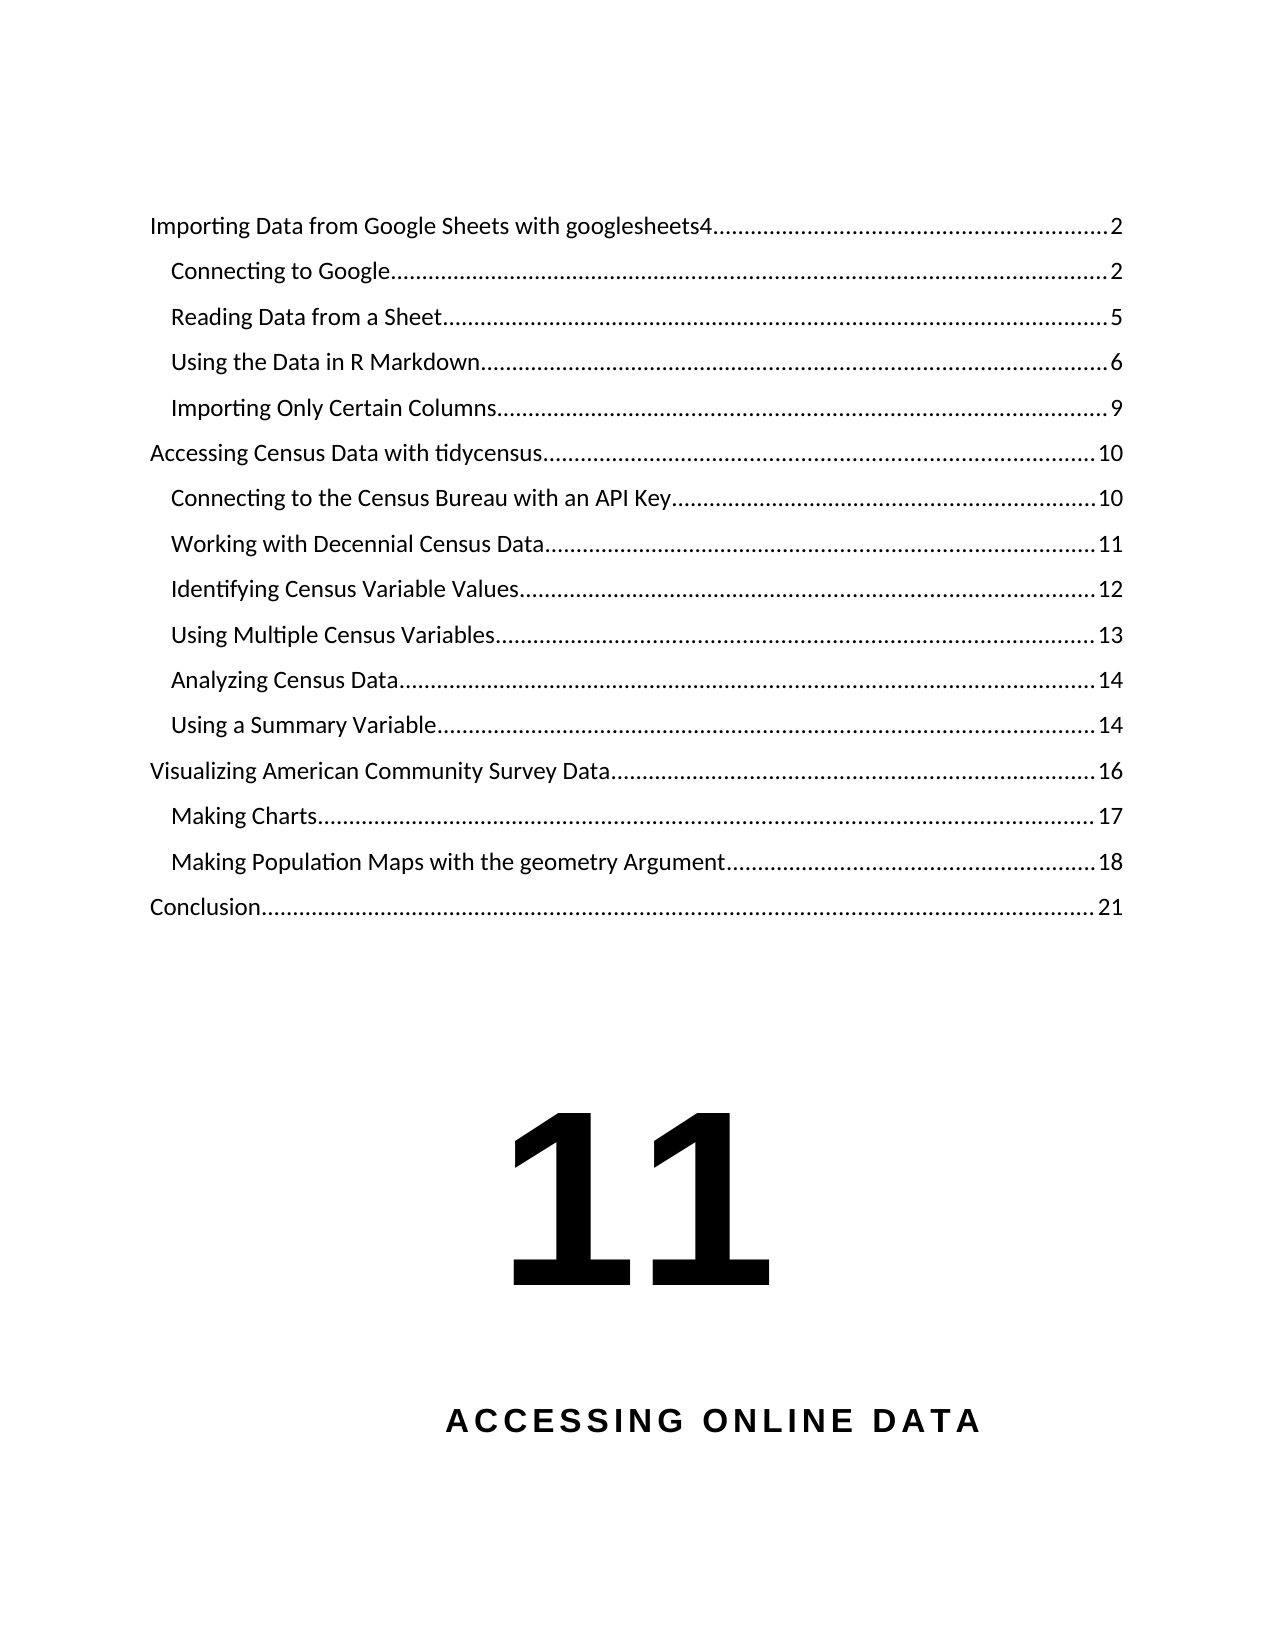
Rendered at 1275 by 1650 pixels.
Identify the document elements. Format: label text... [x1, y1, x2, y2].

text Importing Only Certain Columns 9 [171, 392, 1125, 422]
text Connecting to the Census Bureau with an API Key 10 [171, 482, 1125, 513]
text Conclusion 21 [150, 891, 1125, 922]
text Using the Data in R Markdown 6 [171, 346, 1125, 377]
text Making Charts 17 [171, 800, 1125, 831]
text Making Population Maps with the geometry Argument 18 [171, 846, 1125, 876]
text Using a Summary Variable 14 [171, 709, 1125, 740]
text Connecting to Google 2 [171, 255, 1125, 286]
text Reading Data from a Sheet 5 [171, 301, 1125, 331]
text Working with Decennial Census Data 11 [171, 528, 1125, 558]
text Importing Data from Google Sheets with googlesheets4 2 [150, 210, 1125, 241]
text Analyzing Census Data 14 [171, 664, 1125, 695]
text Using Multiple Census Variables 13 [171, 619, 1125, 649]
text Accessing Census Data with tidycensus 10 [150, 437, 1125, 468]
text Visualizing American Community Survey Data 16 [150, 755, 1125, 786]
text Identifying Census Variable Values 12 [171, 573, 1125, 604]
title Accessing Online Data [300, 1401, 1125, 1440]
